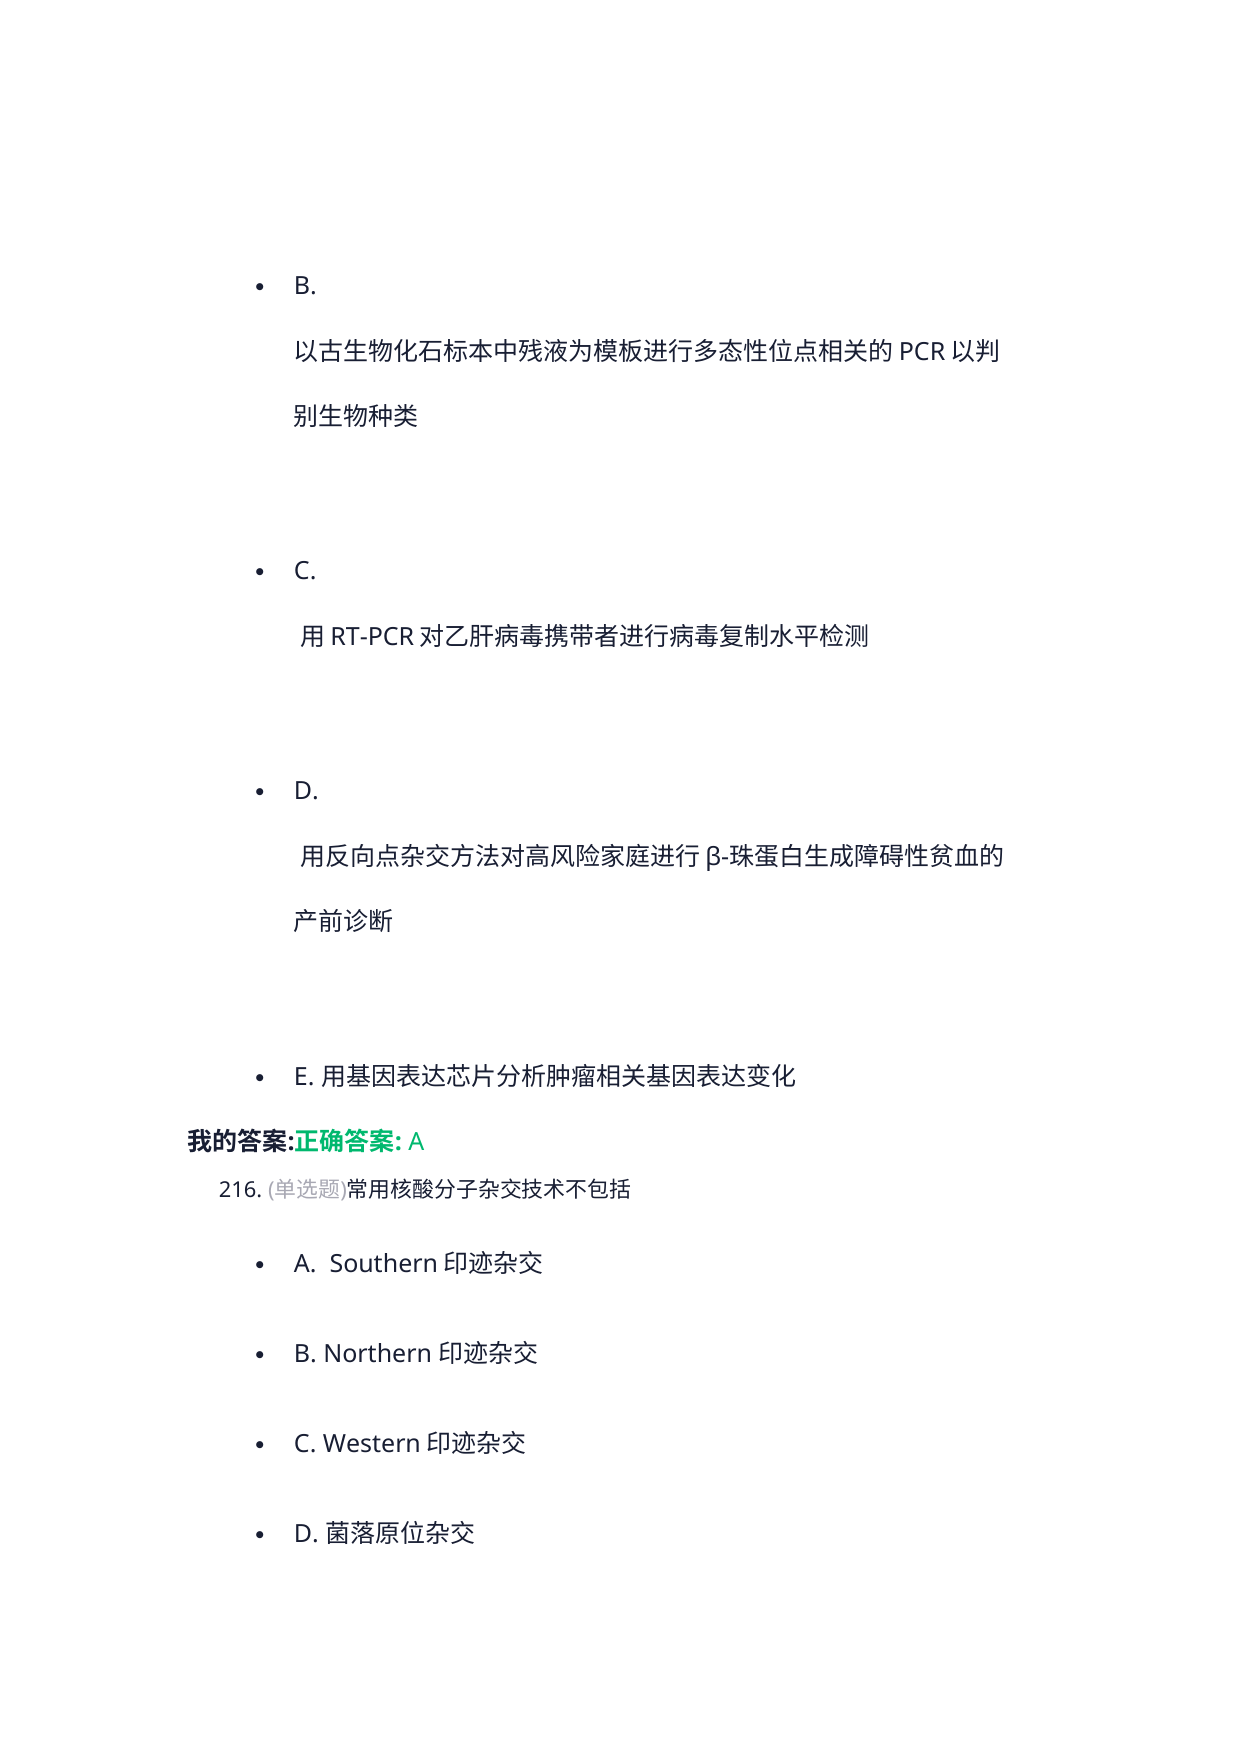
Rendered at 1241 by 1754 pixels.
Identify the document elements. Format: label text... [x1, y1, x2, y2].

list A. Southern印迹杂交 [256, 1229, 1021, 1294]
list D. 菌落原位杂交 [256, 1499, 1021, 1564]
text 用反向点杂交方法对高风险家庭进行β-珠蛋白生成障碍性贫血的产前诊断 [294, 822, 1021, 952]
list D. [256, 757, 1021, 822]
list B. Northern 印迹杂交 [256, 1319, 1021, 1384]
text 以古生物化石标本中残液为模板进行多态性位点相关的PCR以判别生物种类 [294, 317, 1021, 447]
text 216. (单选题)常用核酸分子杂交技术不包括 [219, 1172, 1021, 1204]
text 我的答案:正确答案: A [187, 1107, 1053, 1172]
list C. Western印迹杂交 [256, 1409, 1021, 1474]
list B. [256, 252, 1021, 317]
list E. 用基因表达芯片分析肿瘤相关基因表达变化 [256, 1042, 1021, 1107]
text 用RT-PCR对乙肝病毒携带者进行病毒复制水平检测 [294, 602, 1021, 667]
list C. [256, 537, 1021, 602]
